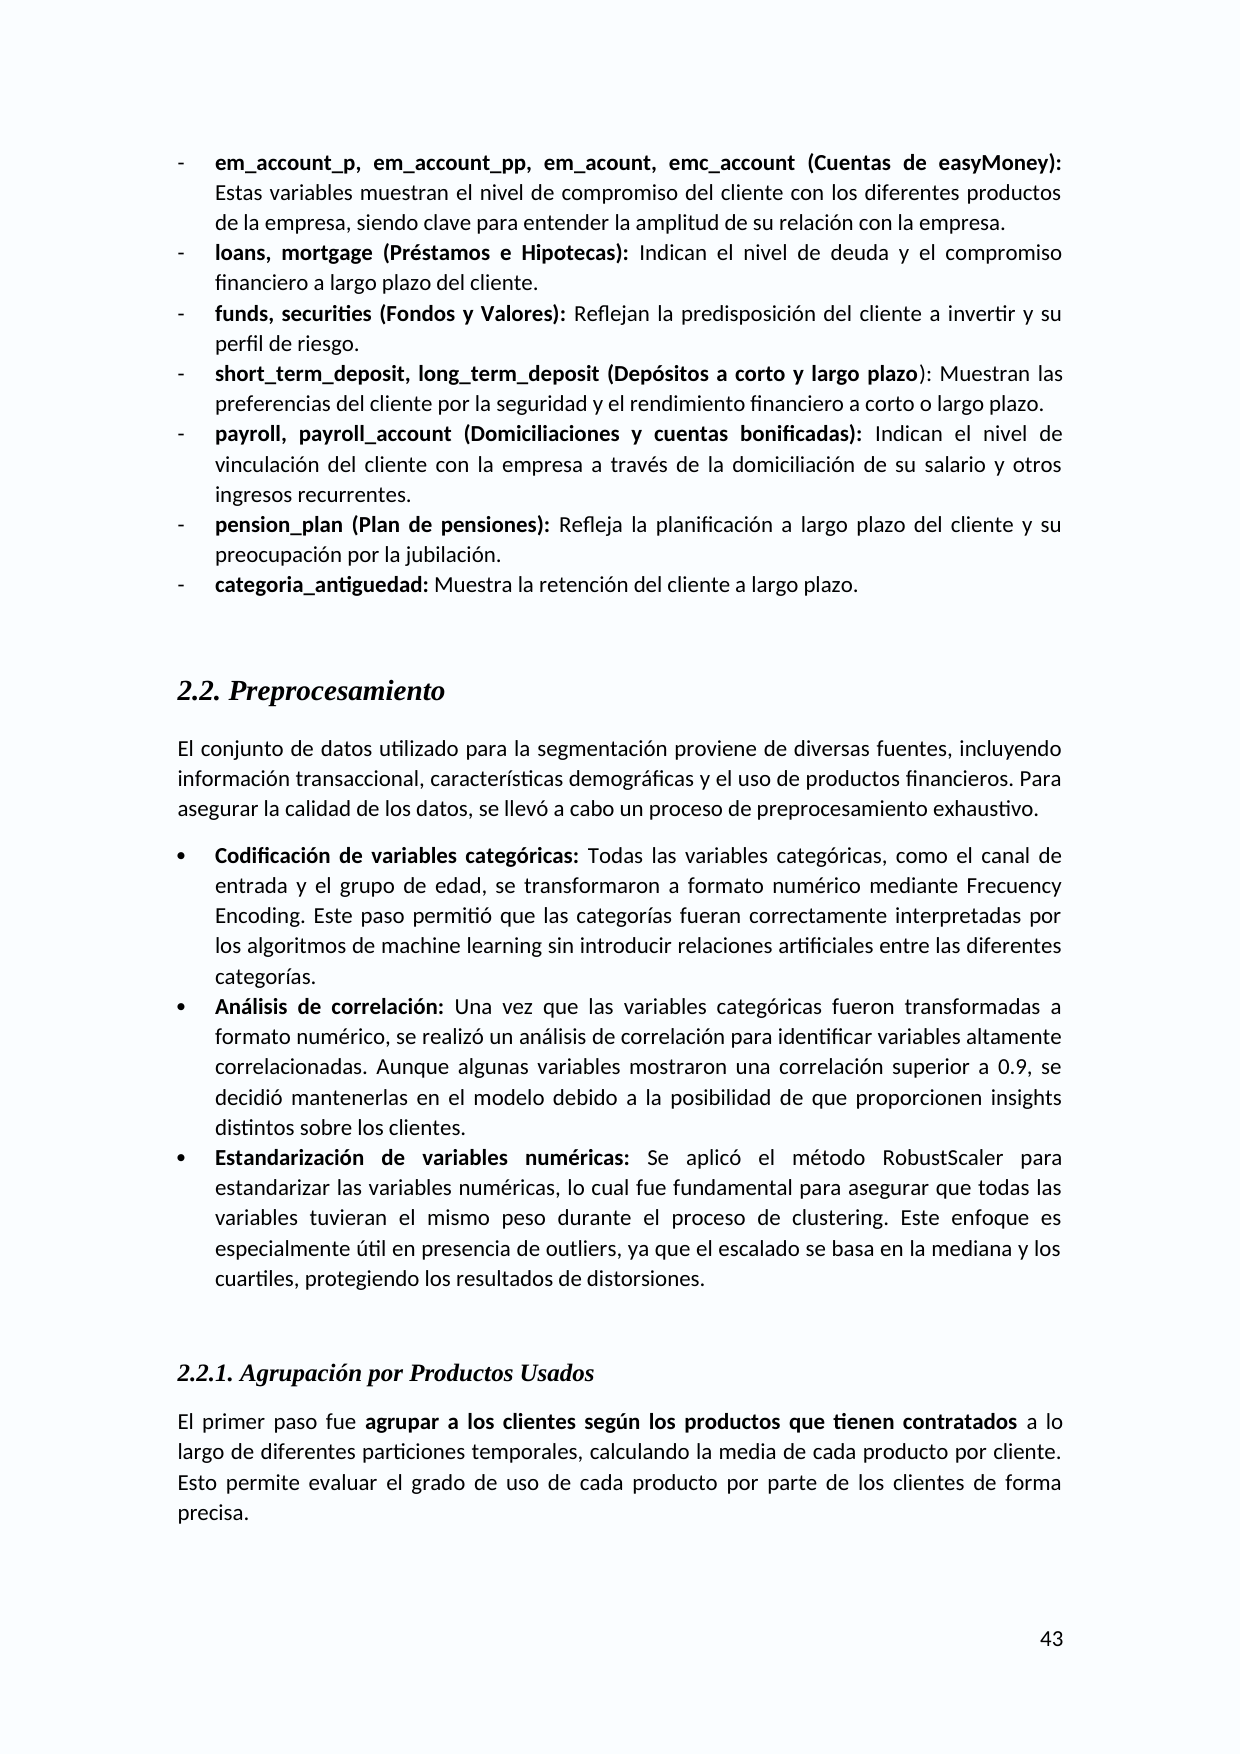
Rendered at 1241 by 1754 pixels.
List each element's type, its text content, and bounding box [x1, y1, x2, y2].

text El conjunto de datos utilizado para la segmentación proviene de diversas fuentes, incluyendo información transaccional, características demográficas y el uso de productos financieros. Para asegurar la calidad de los datos, se llevó a cabo un proceso de preprocesamiento exhaustivo. [177, 734, 1063, 822]
list loans, mortgage (Préstamos e Hipotecas): Indican el nivel de deuda y el compromiso financiero a largo plazo del cliente. [177, 238, 1063, 296]
list Estandarización de variables numéricas: Se aplicó el método RobustScaler para estandarizar las variables numéricas, lo cual fue fundamental para asegurar que todas las variables tuvieran el mismo peso durante el proceso de clustering. Este enfoque es especialmente útil en presencia de outliers, ya que el escalado se basa en la mediana y los cuartiles, protegiendo los resultados de distorsiones. [177, 1143, 1063, 1292]
list short_term_deposit, long_term_deposit (Depósitos a corto y largo plazo): Muestran las preferencias del cliente por la seguridad y el rendimiento financiero a corto o largo plazo. [177, 359, 1063, 417]
text El primer paso fue agrupar a los clientes según los productos que tienen contratados a lo largo de diferentes particiones temporales, calculando la media de cada producto por cliente. Esto permite evaluar el grado de uso de cada producto por parte de los clientes de forma precisa. [177, 1407, 1063, 1526]
list Codificación de variables categóricas: Todas las variables categóricas, como el canal de entrada y el grupo de edad, se transformaron a formato numérico mediante Frecuency Encoding. Este paso permitió que las categorías fueran correctamente interpretadas por los algoritmos de machine learning sin introducir relaciones artificiales entre las diferentes categorías. [177, 841, 1063, 990]
list payroll, payroll_account (Domiciliaciones y cuentas bonificadas): Indican el nivel de vinculación del cliente con la empresa a través de la domiciliación de su salario y otros ingresos recurrentes. [177, 419, 1063, 508]
subtitle 2.2.1. Agrupación por Productos Usados [177, 1358, 1063, 1386]
list em_account_p, em_account_pp, em_acount, emc_account (Cuentas de easyMoney): Estas variables muestran el nivel de compromiso del cliente con los diferentes productos de la empresa, siendo clave para entender la amplitud de su relación con la empresa. [177, 148, 1063, 236]
list categoria_antiguedad: Muestra la retención del cliente a largo plazo. [177, 571, 1063, 598]
list pension_plan (Plan de pensiones): Refleja la planificación a largo plazo del cliente y su preocupación por la jubilación. [177, 510, 1063, 568]
subtitle 2.2. Preprocesamiento [177, 673, 1063, 706]
list funds, securities (Fondos y Valores): Reflejan la predisposición del cliente a invertir y su perfil de riesgo. [177, 299, 1063, 357]
list Análisis de correlación: Una vez que las variables categóricas fueron transformadas a formato numérico, se realizó un análisis de correlación para identificar variables altamente correlacionadas. Aunque algunas variables mostraron una correlación superior a 0.9, se decidió mantenerlas en el modelo debido a la posibilidad de que proporcionen insights distintos sobre los clientes. [177, 992, 1063, 1141]
